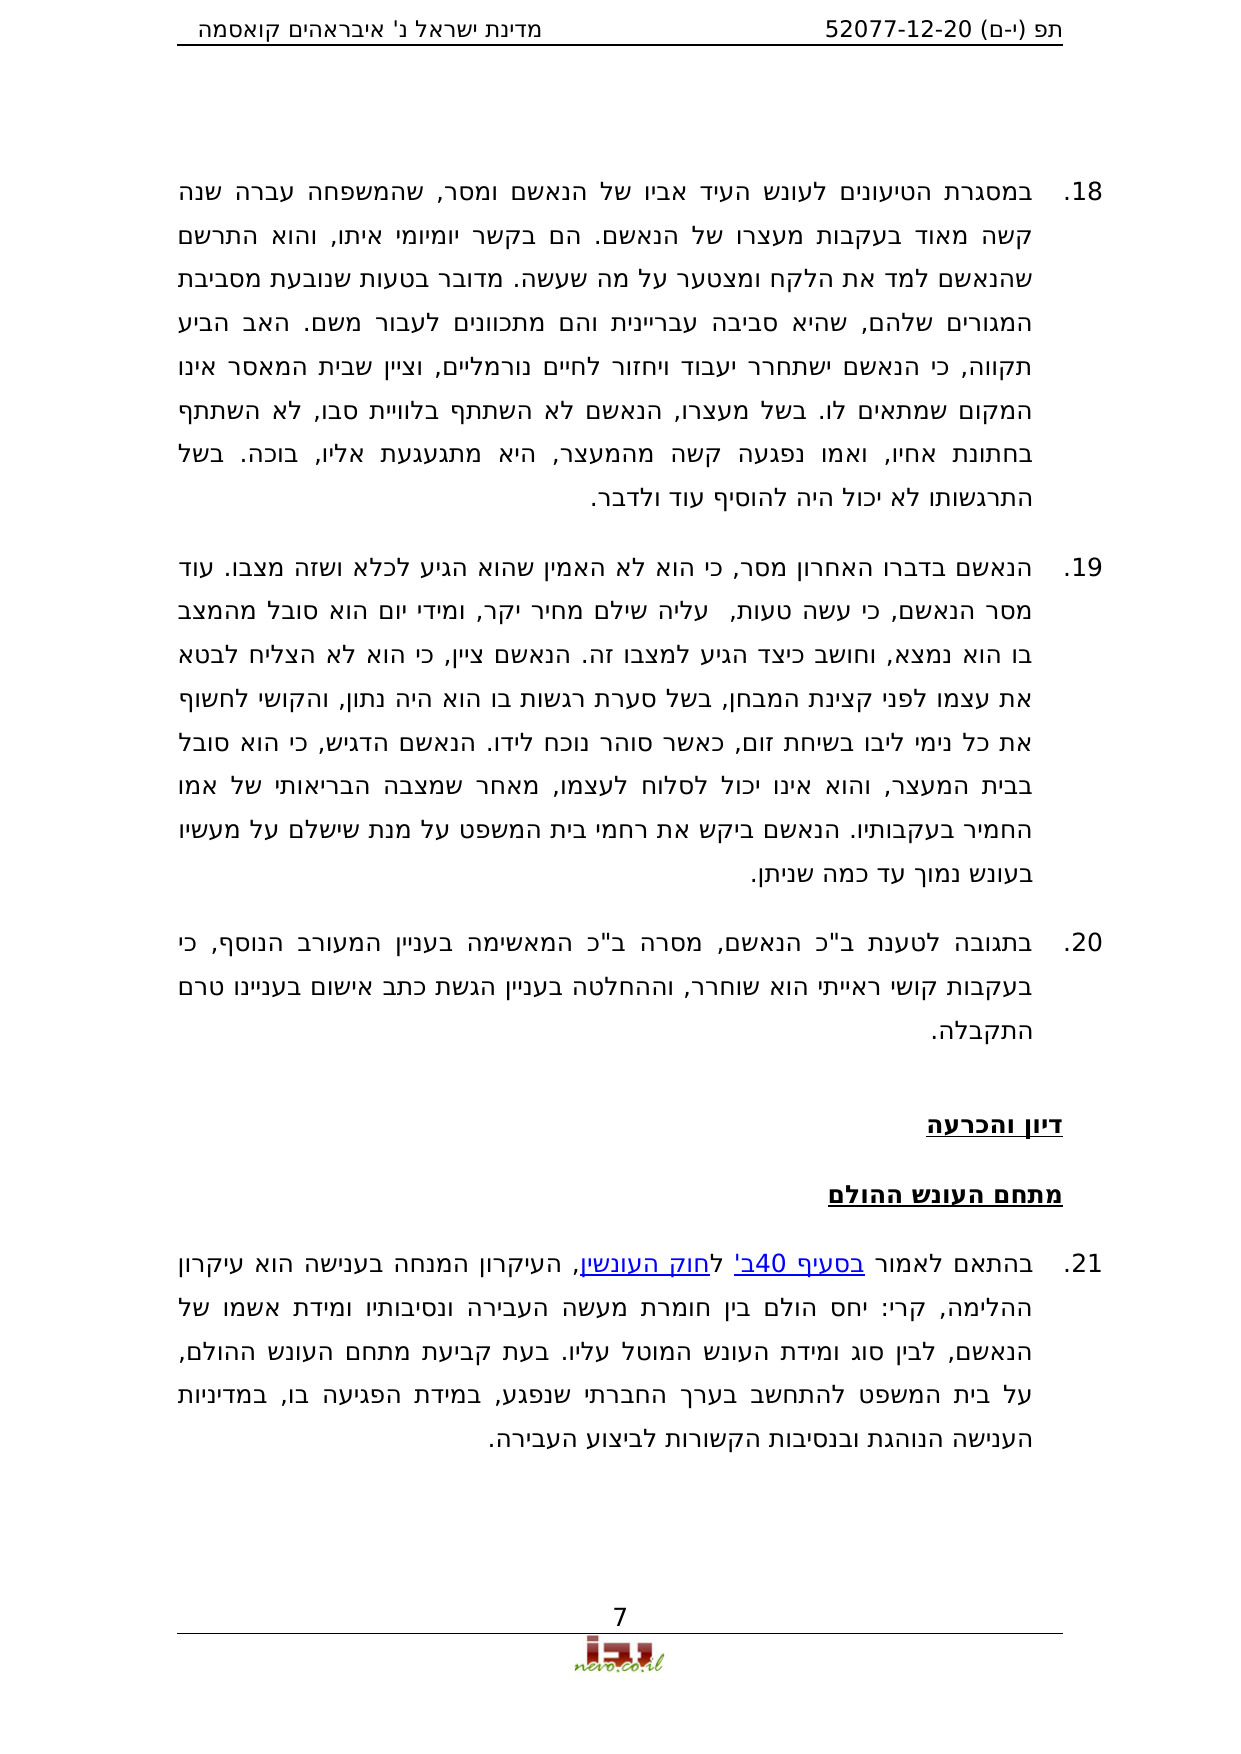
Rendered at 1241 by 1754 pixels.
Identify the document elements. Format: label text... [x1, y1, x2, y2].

text דיון והכרעה [177, 1111, 1078, 1140]
list הנאשם בדברו האחרון מסר, כי הוא לא האמין שהוא הגיע לכלא ושזה מצבו. עוד מסר הנאשם, כי עשה טעות, עליה שילם מחיר יקר, ומידי יום הוא סובל מהמצב בו הוא נמצא, וחושב כיצד הגיע למצבו זה. הנאשם ציין, כי הוא לא הצליח לבטא את עצמו לפני קצינת המבחן, בשל סערת רגשות בו הוא היה נתון, והקושי לחשוף את כל נימי ליבו בשיחת זום, כאשר סוהר נוכח לידו. הנאשם הדגיש, כי הוא סובל בבית המעצר, והוא אינו יכול לסלוח לעצמו, מאחר שמצבה הבריאותי של אמו החמיר בעקבותיו. הנאשם ביקש את רחמי בית המשפט על מנת שישלם על מעשיו בעונש נמוך עד כמה שניתן. [177, 553, 1063, 888]
list בתגובה לטענת ב"כ הנאשם, מסרה ב"כ המאשימה בעניין המעורב הנוסף, כי בעקבות קושי ראייתי הוא שוחרר, וההחלטה בעניין הגשת כתב אישום בעניינו טרם התקבלה. [177, 928, 1063, 1045]
list בהתאם לאמור בסעיף 40ב' לחוק העונשין, העיקרון המנחה בענישה הוא עיקרון ההלימה, קרי: יחס הולם בין חומרת מעשה העבירה ונסיבותיו ומידת אשמו של הנאשם, לבין סוג ומידת העונש המוטל עליו. בעת קביעת מתחם העונש ההולם, על בית המשפט להתחשב בערך החברתי שנפגע, במידת הפגיעה בו, במדיניות הענישה הנוהגת ובנסיבות הקשורות לביצוע העבירה. [177, 1249, 1063, 1454]
picture [574, 1635, 666, 1673]
text מתחם העונש ההולם [177, 1180, 1078, 1209]
list במסגרת הטיעונים לעונש העיד אביו של הנאשם ומסר, שהמשפחה עברה שנה קשה מאוד בעקבות מעצרו של הנאשם. הם בקשר יומיומי איתו, והוא התרשם שהנאשם למד את הלקח ומצטער על מה שעשה. מדובר בטעות שנובעת מסביבת המגורים שלהם, שהיא סביבה עבריינית והם מתכוונים לעבור משם. האב הביע תקווה, כי הנאשם ישתחרר יעבוד ויחזור לחיים נורמליים, וציין שבית המאסר אינו המקום שמתאים לו. בשל מעצרו, הנאשם לא השתתף בלוויית סבו, לא השתתף בחתונת אחיו, ואמו נפגעה קשה מהמעצר, היא מתגעגעת אליו, בוכה. בשל התרגשותו לא יכול היה להוסיף עוד ולדבר. [177, 177, 1063, 513]
